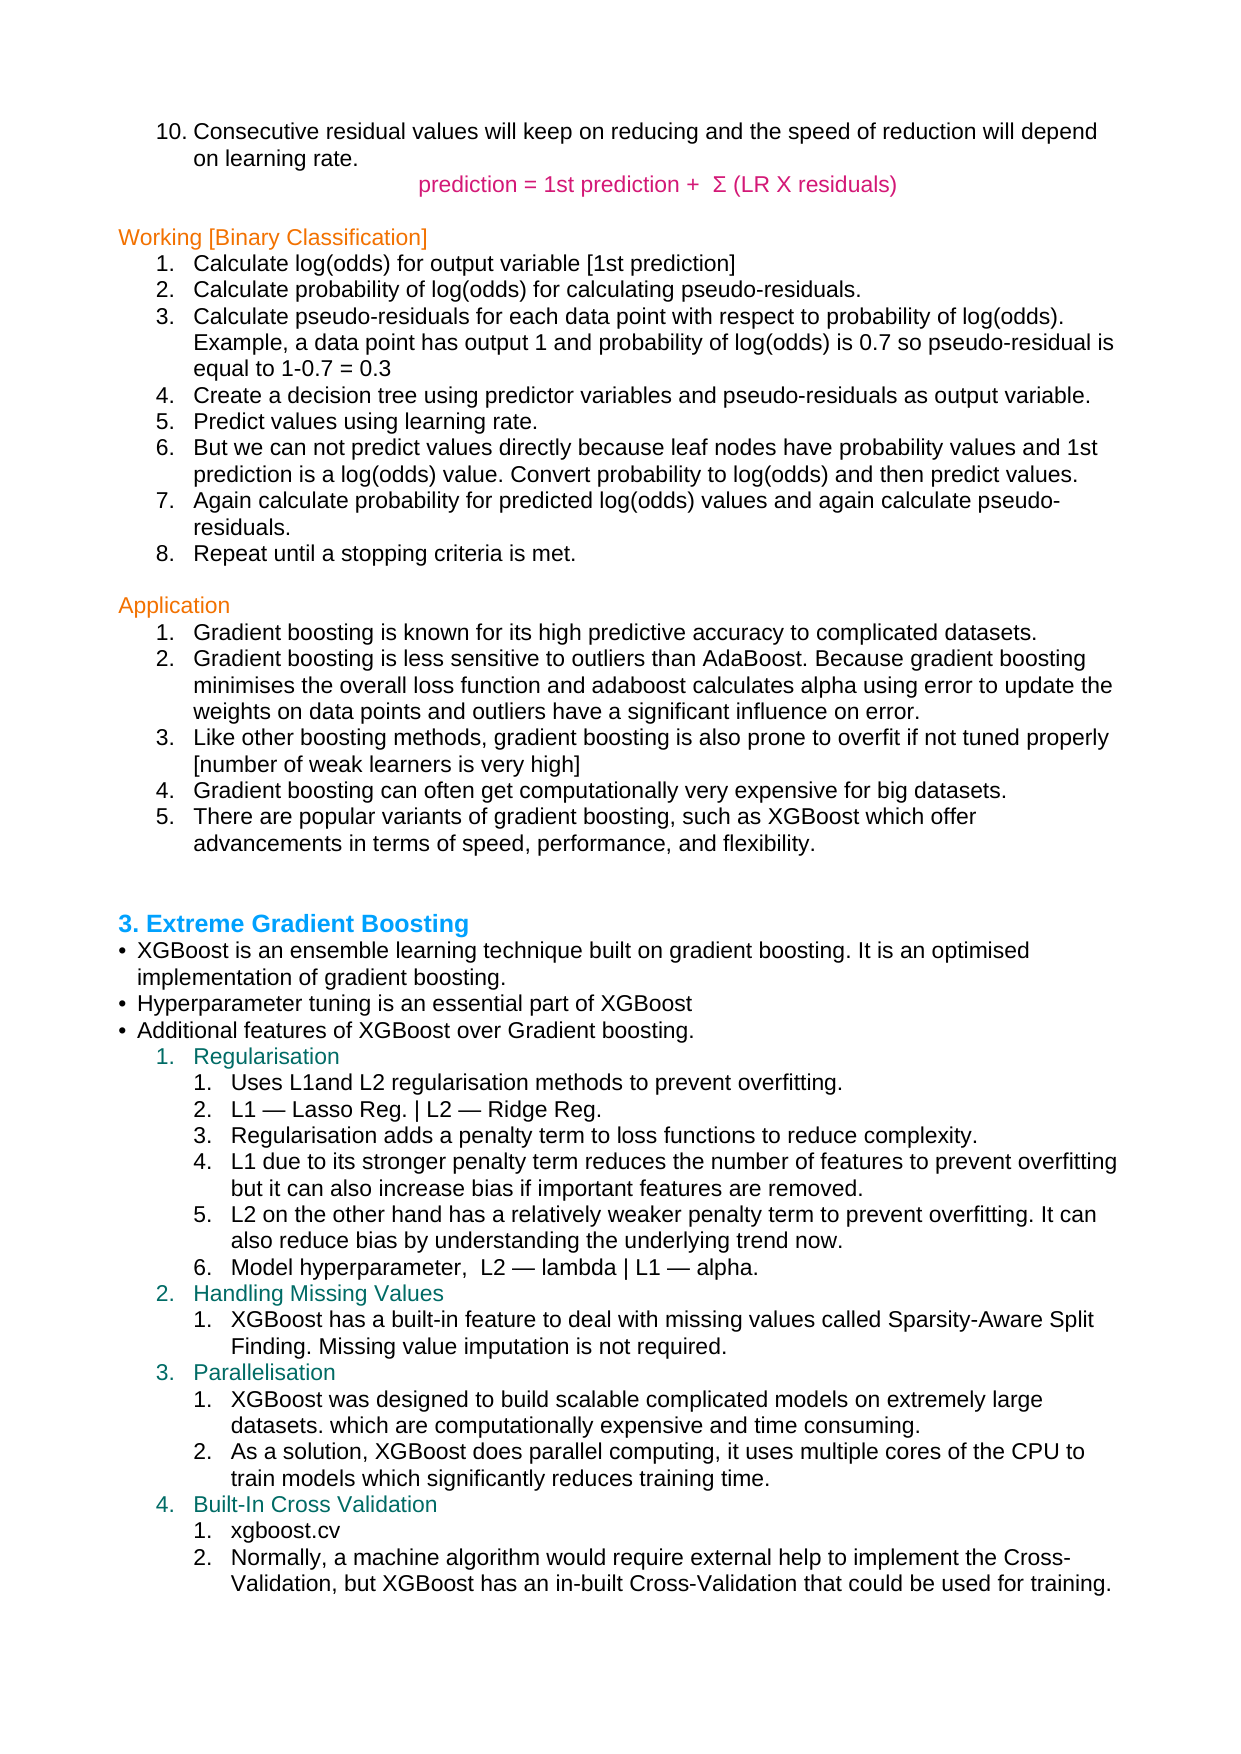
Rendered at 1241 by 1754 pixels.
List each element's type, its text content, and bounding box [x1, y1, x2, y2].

list Parallelisation [156, 1359, 1122, 1386]
list L2 on the other hand has a relatively weaker penalty term to prevent overfitting. It can also reduce bias by understanding the underlying trend now. [193, 1201, 1122, 1254]
text prediction = 1st prediction + Σ (LR X residuals) [193, 171, 1122, 197]
list Gradient boosting can often get computationally very expensive for big datasets. [156, 777, 1122, 803]
list Gradient boosting is less sensitive to outliers than AdaBoost. Because gradient boosting minimises the overall loss function and adaboost calculates alpha using error to update the weights on data points and outliers have a significant influence on error. [156, 645, 1122, 724]
list Create a decision tree using predictor variables and pseudo-residuals as output variable. [156, 382, 1122, 408]
text 3. Extreme Gradient Boosting [118, 909, 1122, 937]
list xgboost.cv [193, 1517, 1122, 1544]
list L1 due to its stronger penalty term reduces the number of features to prevent overfitting but it can also increase bias if important features are removed. [193, 1148, 1122, 1201]
list Uses L1and L2 regularisation methods to prevent overfitting. [193, 1069, 1122, 1096]
list Regularisation adds a penalty term to loss functions to reduce complexity. [193, 1122, 1122, 1148]
list There are popular variants of gradient boosting, such as XGBoost which offer advancements in terms of speed, performance, and flexibility. [156, 803, 1122, 856]
list Calculate pseudo-residuals for each data point with respect to probability of log(odds). Example, a data point has output 1 and probability of log(odds) is 0.7 so pseudo-residual is equal to 1-0.7 = 0.3 [156, 303, 1122, 382]
list Gradient boosting is known for its high predictive accuracy to complicated datasets. [156, 619, 1122, 645]
list Calculate probability of log(odds) for calculating pseudo-residuals. [156, 276, 1122, 303]
list Hyperparameter tuning is an essential part of XGBoost [118, 990, 1122, 1017]
list L1 — Lasso Reg. | L2 — Ridge Reg. [193, 1096, 1122, 1122]
list Calculate log(odds) for output variable [1st prediction] [156, 250, 1122, 276]
list XGBoost was designed to build scalable complicated models on extremely large datasets. which are computationally expensive and time consuming. [193, 1386, 1122, 1438]
list Model hyperparameter, L2 — lambda | L1 — alpha. [193, 1254, 1122, 1280]
list Repeat until a stopping criteria is met. [156, 540, 1122, 566]
list Built-In Cross Validation [156, 1491, 1122, 1517]
list Handling Missing Values [156, 1280, 1122, 1306]
list XGBoost is an ensemble learning technique built on gradient boosting. It is an optimised implementation of gradient boosting. [118, 937, 1122, 990]
list Like other boosting methods, gradient boosting is also prone to overfit if not tuned properly [number of weak learners is very high] [156, 724, 1122, 777]
text Application [118, 592, 1122, 619]
list Again calculate probability for predicted log(odds) values and again calculate pseudo-residuals. [156, 487, 1122, 540]
list As a solution, XGBoost does parallel computing, it uses multiple cores of the CPU to train models which significantly reduces training time. [193, 1438, 1122, 1491]
list Predict values using learning rate. [156, 408, 1122, 434]
list Consecutive residual values will keep on reducing and the speed of reduction will depend on learning rate. [156, 118, 1122, 171]
list But we can not predict values directly because leaf nodes have probability values and 1st prediction is a log(odds) value. Convert probability to log(odds) and then predict values. [156, 434, 1122, 487]
list Additional features of XGBoost over Gradient boosting. [118, 1017, 1122, 1043]
list XGBoost has a built-in feature to deal with missing values called Sparsity-Aware Split Finding. Missing value imputation is not required. [193, 1306, 1122, 1359]
list Normally, a machine algorithm would require external help to implement the Cross-Validation, but XGBoost has an in-built Cross-Validation that could be used for training. [193, 1544, 1122, 1596]
text Working [Binary Classification] [118, 223, 1122, 250]
list Regularisation [156, 1043, 1122, 1069]
